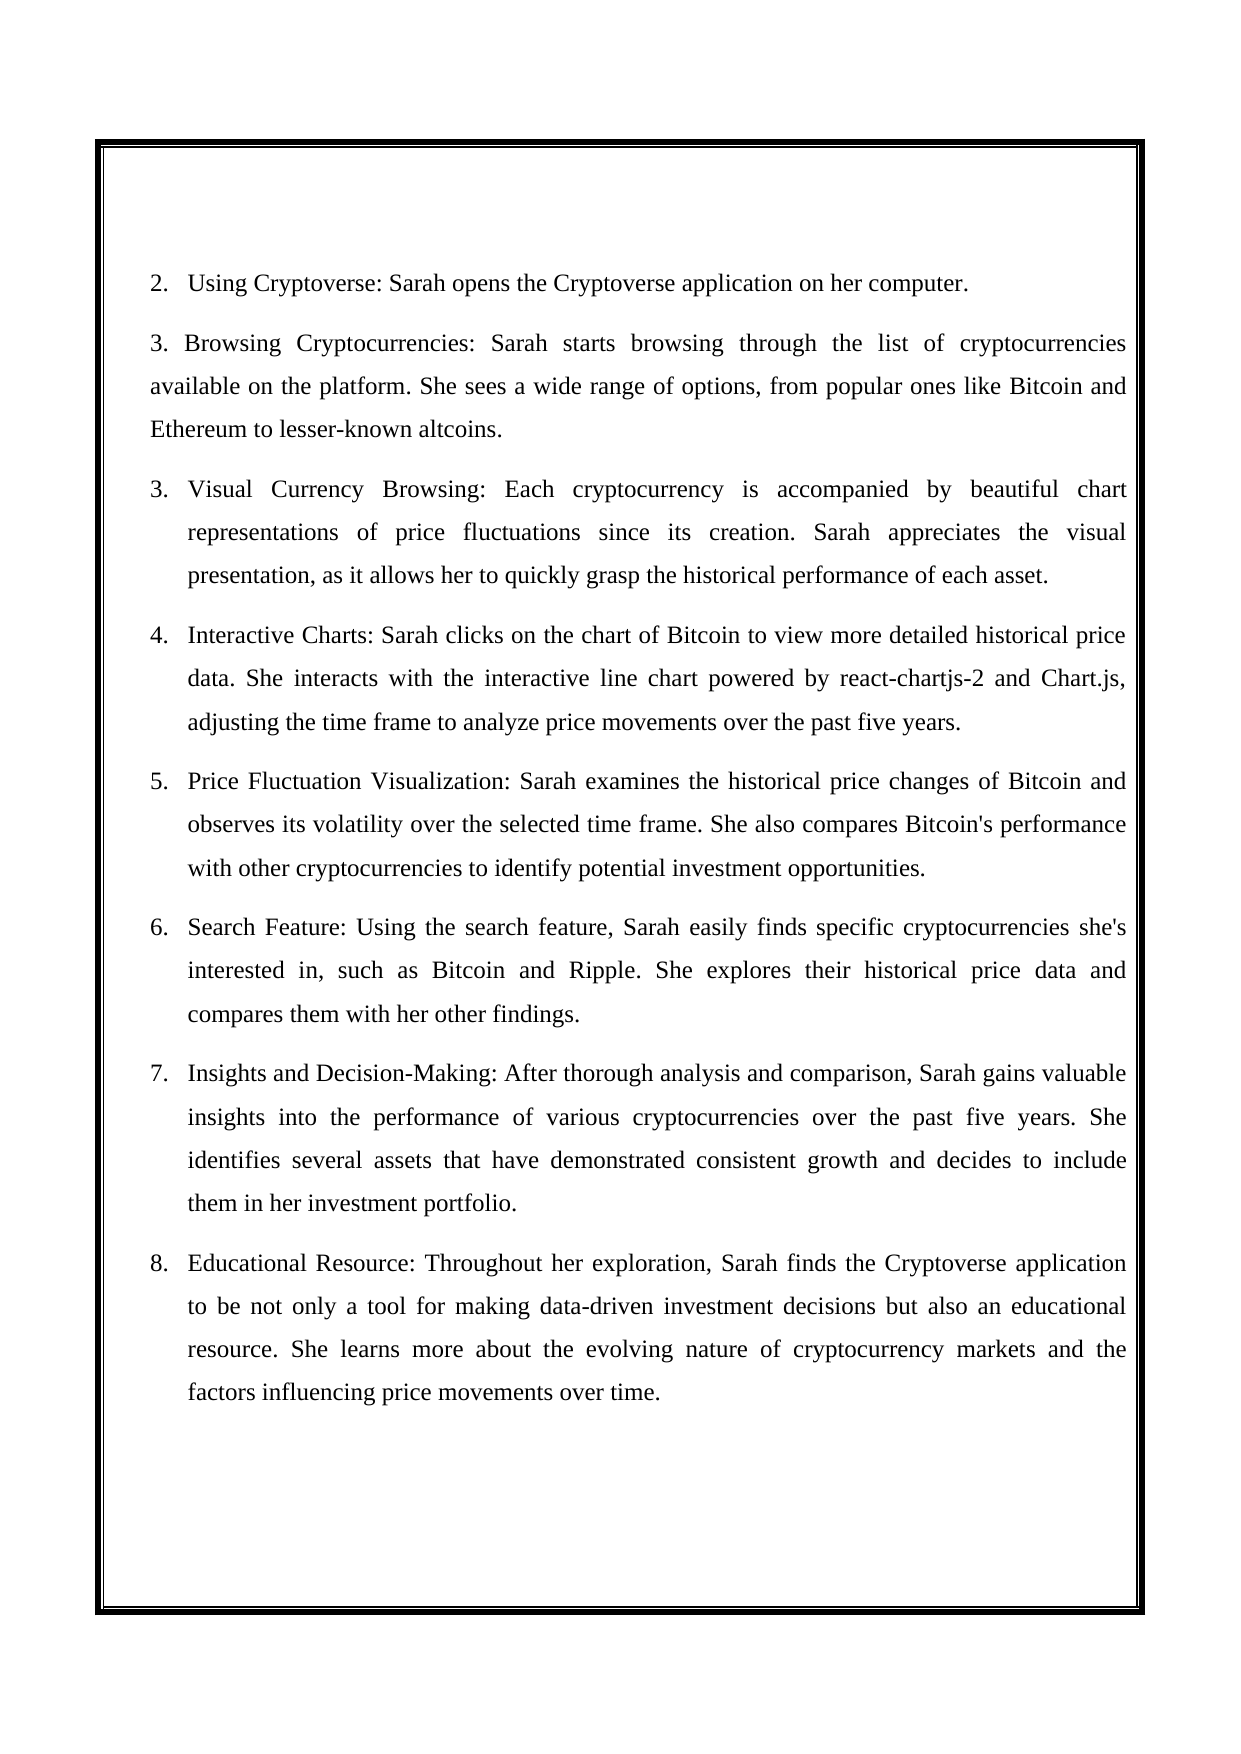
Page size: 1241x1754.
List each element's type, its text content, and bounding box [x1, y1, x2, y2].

text 3. Browsing Cryptocurrencies: Sarah starts browsing through the list of cryptocurrencies available on the platform. She sees a wide range of options, from popular ones like Bitcoin and Ethereum to lesser-known altcoins. [150, 328, 1128, 443]
list Search Feature: Using the search feature, Sarah easily finds specific cryptocurrencies she's interested in, such as Bitcoin and Ripple. She explores their historical price data and compares them with her other findings. [150, 912, 1128, 1027]
list Educational Resource: Throughout her exploration, Sarah finds the Cryptoverse application to be not only a tool for making data-driven investment decisions but also an educational resource. She learns more about the evolving nature of cryptocurrency markets and the factors influencing price movements over time. [150, 1248, 1128, 1406]
list Insights and Decision-Making: After thorough analysis and comparison, Sarah gains valuable insights into the performance of various cryptocurrencies over the past five years. She identifies several assets that have demonstrated consistent growth and decides to include them in her investment portfolio. [150, 1058, 1128, 1217]
list Interactive Charts: Sarah clicks on the chart of Bitcoin to view more detailed historical price data. She interacts with the interactive line chart powered by react-chartjs-2 and Chart.js, adjusting the time frame to analyze price movements over the past five years. [150, 620, 1128, 735]
list Visual Currency Browsing: Each cryptocurrency is accompanied by beautiful chart representations of price fluctuations since its creation. Sarah appreciates the visual presentation, as it allows her to quickly grasp the historical performance of each asset. [150, 474, 1128, 589]
list Using Cryptoverse: Sarah opens the Cryptoverse application on her computer. [150, 268, 1128, 297]
list Price Fluctuation Visualization: Sarah examines the historical price changes of Bitcoin and observes its volatility over the selected time frame. She also compares Bitcoin's performance with other cryptocurrencies to identify potential investment opportunities. [150, 766, 1128, 881]
